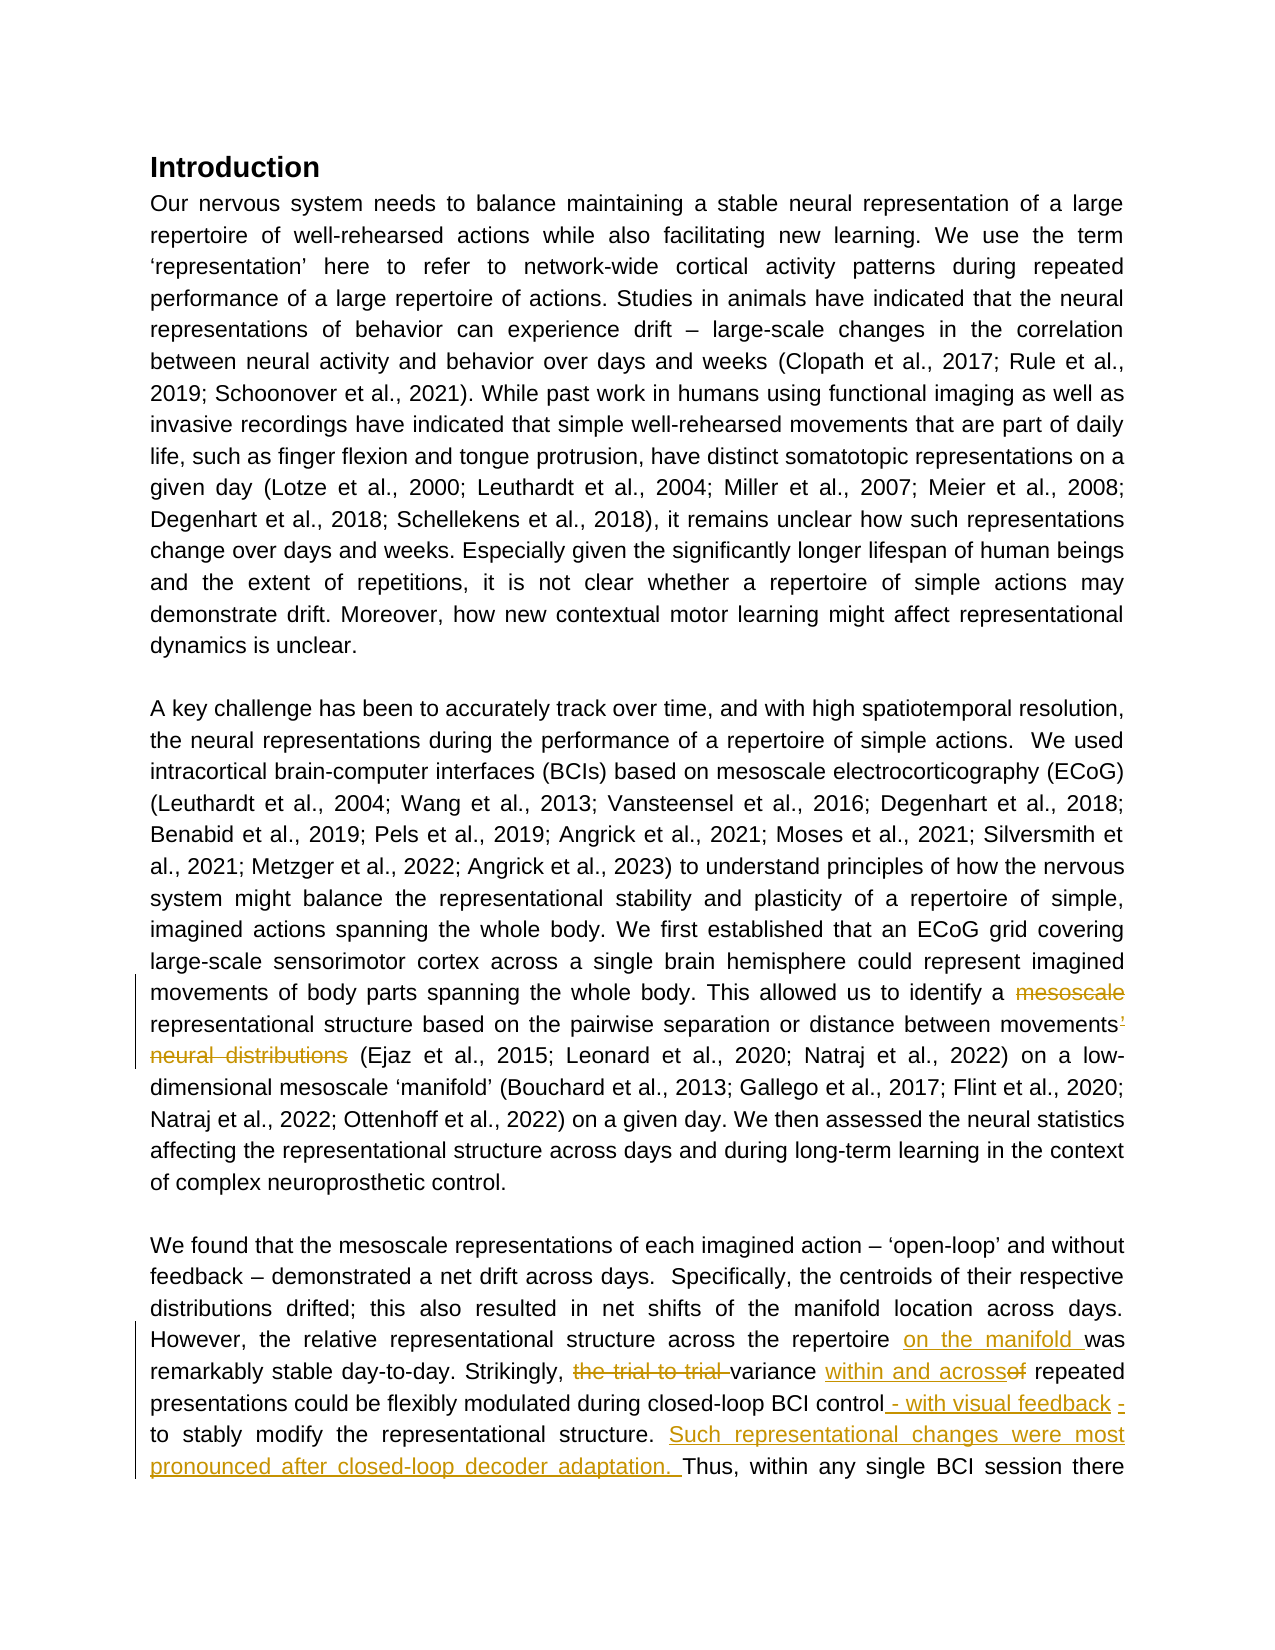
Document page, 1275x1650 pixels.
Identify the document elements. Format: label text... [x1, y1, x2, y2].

text A key challenge has been to accurately track over time, and with high spatiotemporal resolution, the neural representations during the performance of a repertoire of simple actions. We used intracortical brain-computer interfaces (BCIs) based on mesoscale electrocorticography (ECoG) (Leuthardt et al., 2004; Wang et al., 2013; Vansteensel et al., 2016; Degenhart et al., 2018; Benabid et al., 2019; Pels et al., 2019; Angrick et al., 2021; Moses et al., 2021; Silversmith et al., 2021; Metzger et al., 2022; Angrick et al., 2023) to understand principles of how the nervous system might balance the representational stability and plasticity of a repertoire of simple, imagined actions spanning the whole body. We first established that an ECoG grid covering large-scale sensorimotor cortex across a single brain hemisphere could represent imagined movements of body parts spanning the whole body. This allowed us to identify a representational structure based on the pairwise separation or distance between movements (Ejaz et al., 2015; Leonard et al., 2020; Natraj et al., 2022) on a low-dimensional mesoscale ‘manifold’ (Bouchard et al., 2013; Gallego et al., 2017; Flint et al., 2020; Natraj et al., 2022; Ottenhoff et al., 2022) on a given day. We then assessed the neural statistics affecting the representational structure across days and during long-term learning in the context of complex neuroprosthetic control. [150, 695, 1125, 1195]
text Our nervous system needs to balance maintaining a stable neural representation of a large repertoire of well-rehearsed actions while also facilitating new learning. We use the term ‘representation’ here to refer to network-wide cortical activity patterns during repeated performance of a large repertoire of actions. Studies in animals have indicated that the neural representations of behavior can experience drift – large-scale changes in the correlation between neural activity and behavior over days and weeks (Clopath et al., 2017; Rule et al., 2019; Schoonover et al., 2021). While past work in humans using functional imaging as well as invasive recordings have indicated that simple well-rehearsed movements that are part of daily life, such as finger flexion and tongue protrusion, have distinct somatotopic representations on a given day (Lotze et al., 2000; Leuthardt et al., 2004; Miller et al., 2007; Meier et al., 2008; Degenhart et al., 2018; Schellekens et al., 2018), it remains unclear how such representations change over days and weeks. Especially given the significantly longer lifespan of human beings and the extent of repetitions, it is not clear whether a repertoire of simple actions may demonstrate drift. Moreover, how new contextual motor learning might affect representational dynamics is unclear. [150, 190, 1125, 658]
text Introduction [150, 150, 1125, 183]
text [150, 1232, 1125, 1479]
